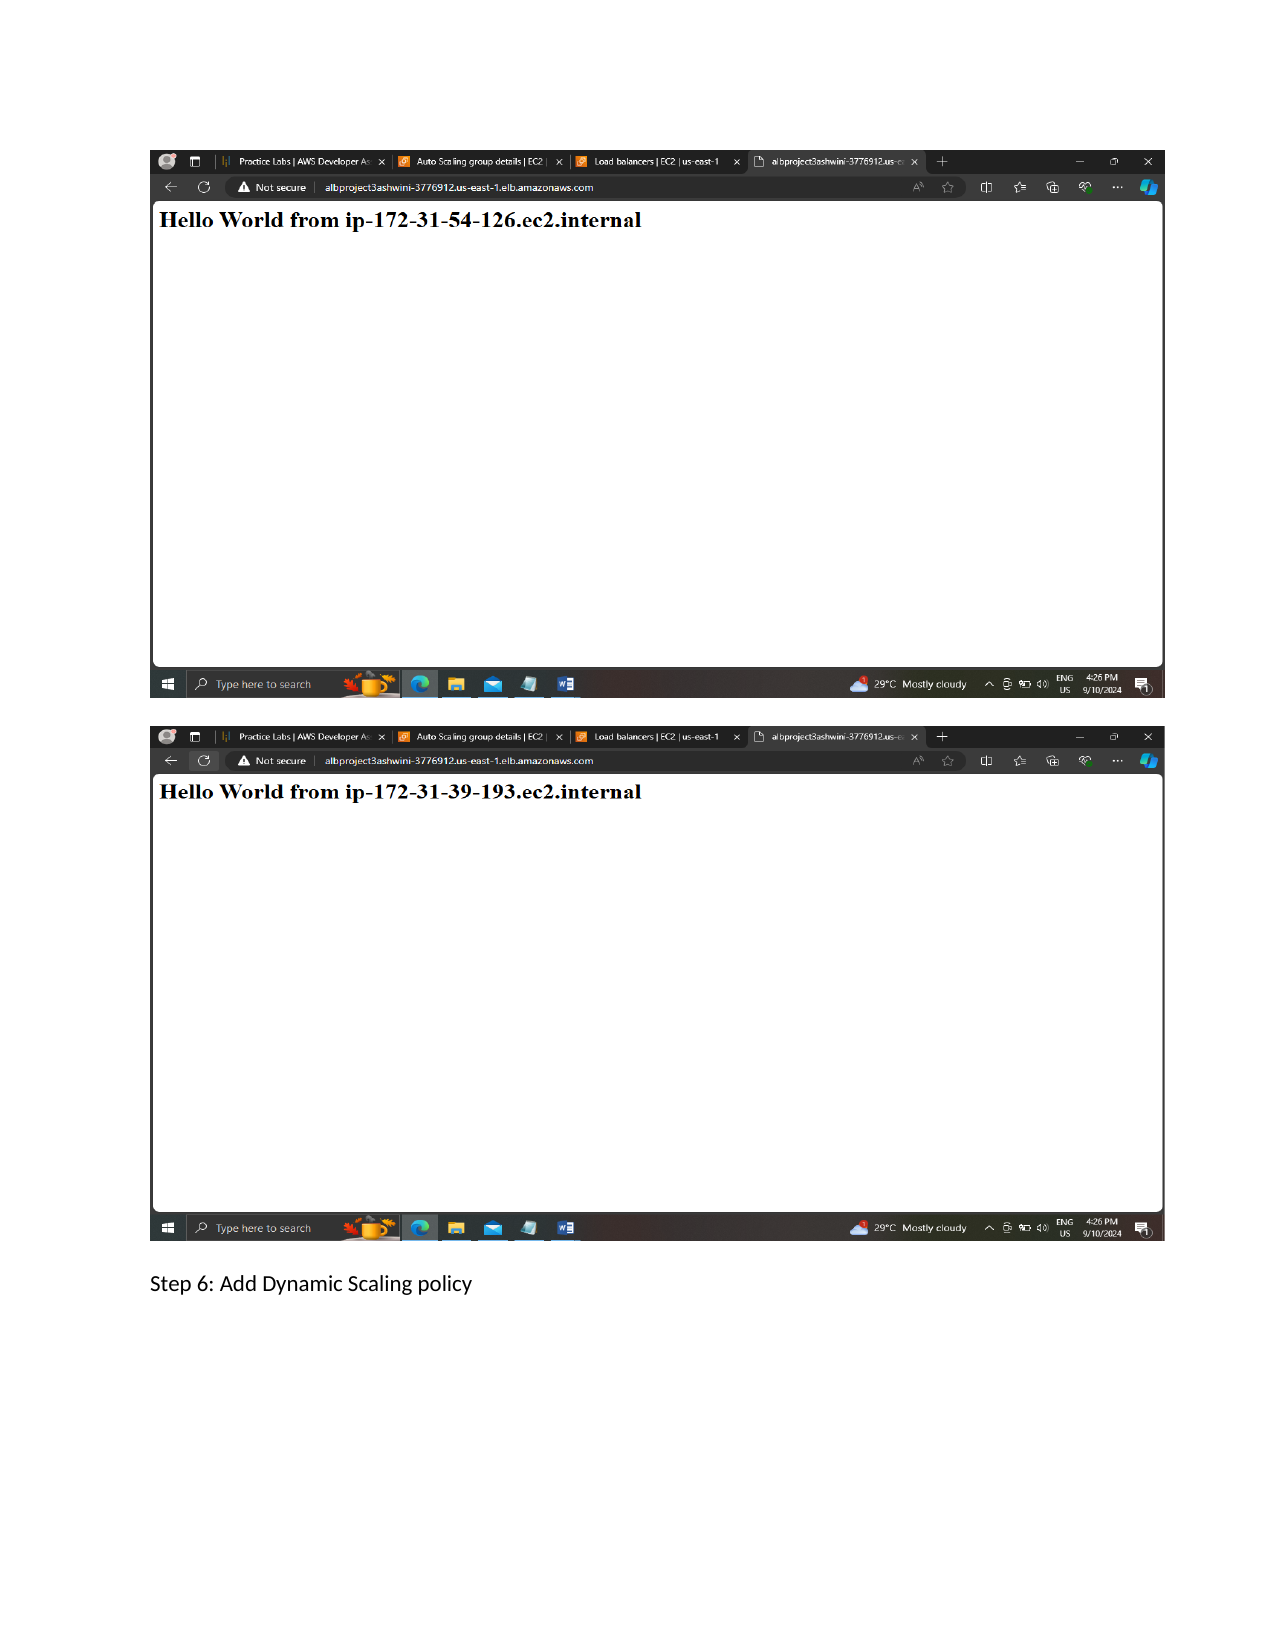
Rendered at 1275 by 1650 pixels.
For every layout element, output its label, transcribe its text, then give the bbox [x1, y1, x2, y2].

text Step 6: Add Dynamic Scaling policy [150, 1269, 1125, 1297]
picture [150, 150, 1165, 698]
picture [150, 726, 1165, 1241]
